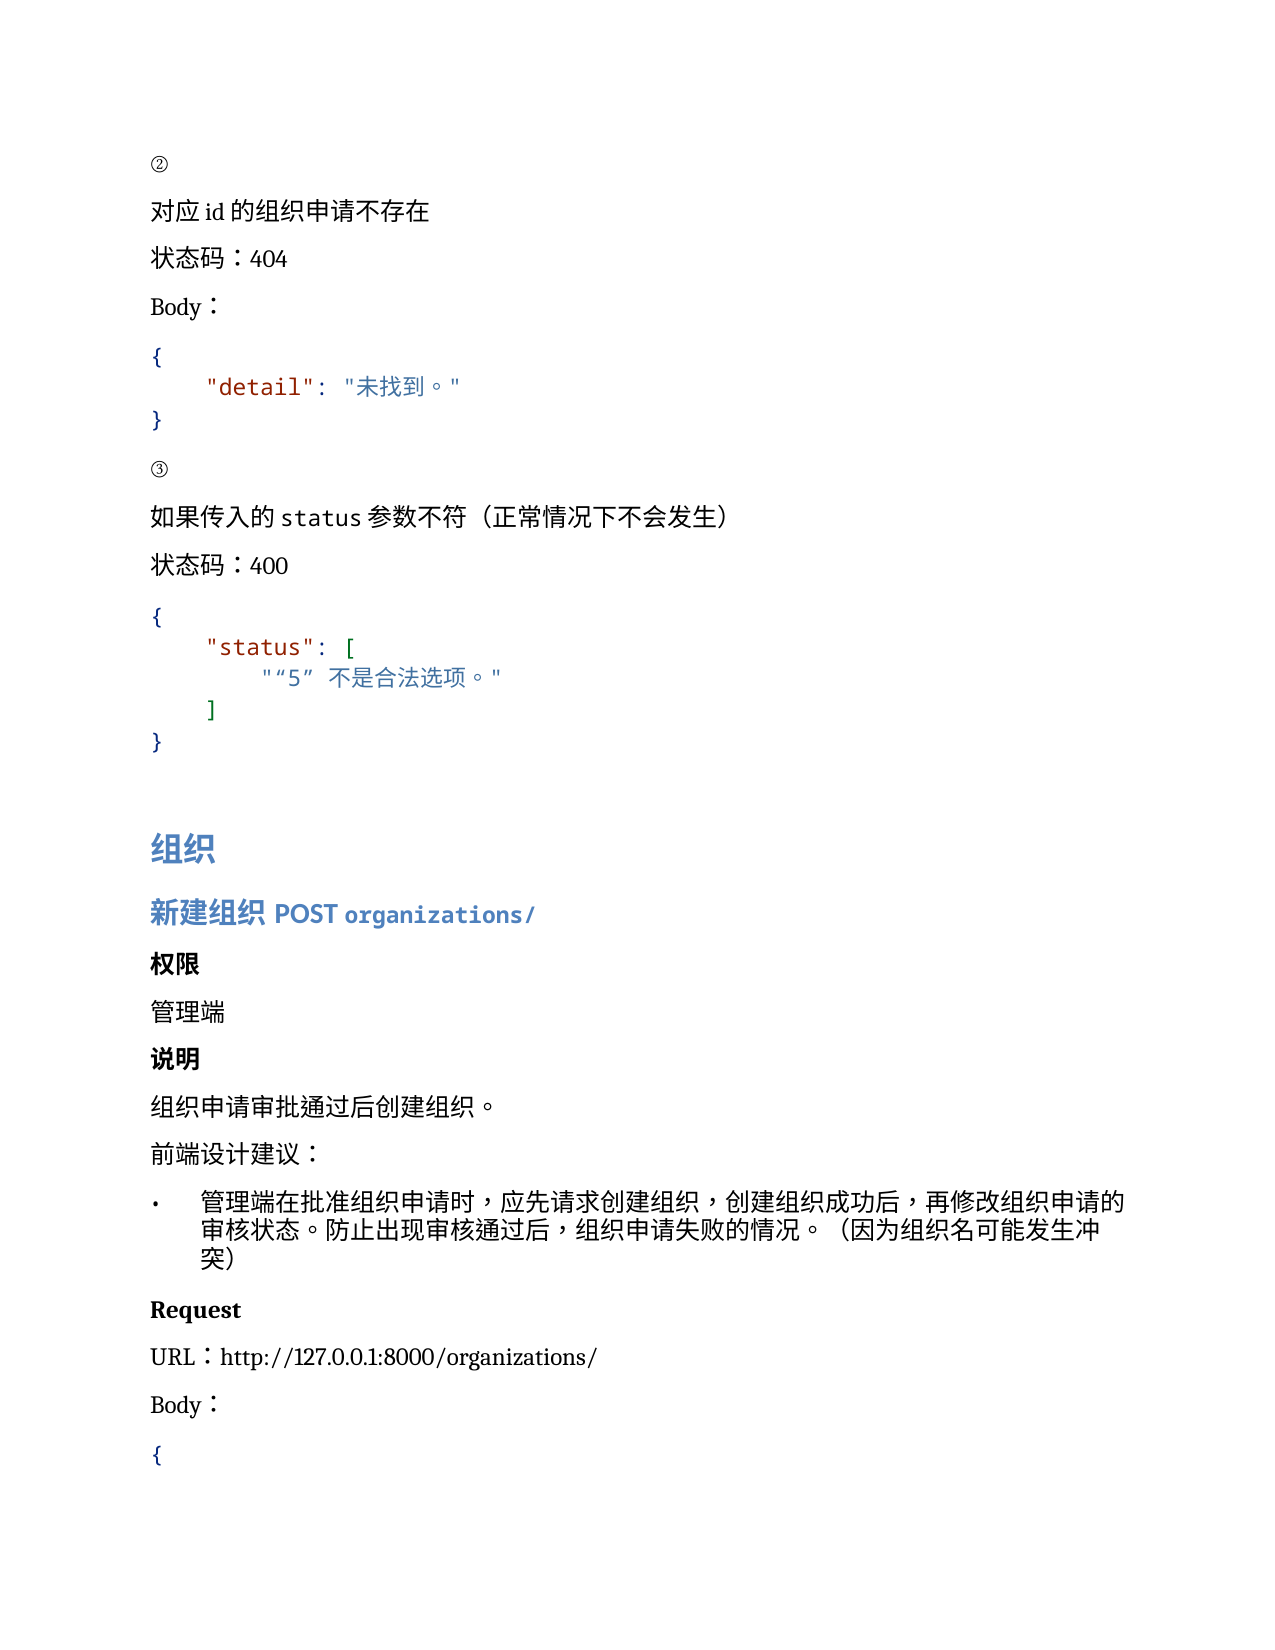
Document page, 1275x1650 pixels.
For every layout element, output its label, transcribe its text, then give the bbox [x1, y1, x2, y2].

text ③ [150, 454, 1125, 483]
text 状态码：404 [150, 245, 1125, 274]
text 管理端 [150, 998, 1125, 1027]
subtitle 组织 [150, 826, 1125, 872]
text { "status": [ "“5” 不是合法选项。" ] } [150, 599, 1125, 756]
list 管理端在批准组织申请时，应先请求创建组织，创建组织成功后，再修改组织申请的审核状态。防止出现审核通过后，组织申请失败的情况。（因为组织名可能发生冲突） [150, 1188, 1125, 1275]
text 说明 [150, 1046, 1125, 1075]
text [150, 1438, 1125, 1469]
text Request [150, 1296, 1125, 1324]
text 前端设计建议： [150, 1141, 1125, 1170]
subtitle 新建组织 POST organizations/ [150, 892, 1125, 932]
text { "detail": "未找到。" } [150, 340, 1125, 434]
text 对应id的组织申请不存在 [150, 197, 1125, 226]
text Body： [150, 1391, 1125, 1419]
text 状态码：400 [150, 552, 1125, 581]
text 权限 [150, 951, 1125, 980]
text 组织申请审批通过后创建组织。 [150, 1093, 1125, 1122]
text ② [150, 150, 1125, 179]
text 如果传入的status参数不符（正常情况下不会发生） [150, 502, 1125, 533]
text Body： [150, 292, 1125, 321]
text URL：http://127.0.0.1:8000/organizations/ [150, 1343, 1125, 1372]
